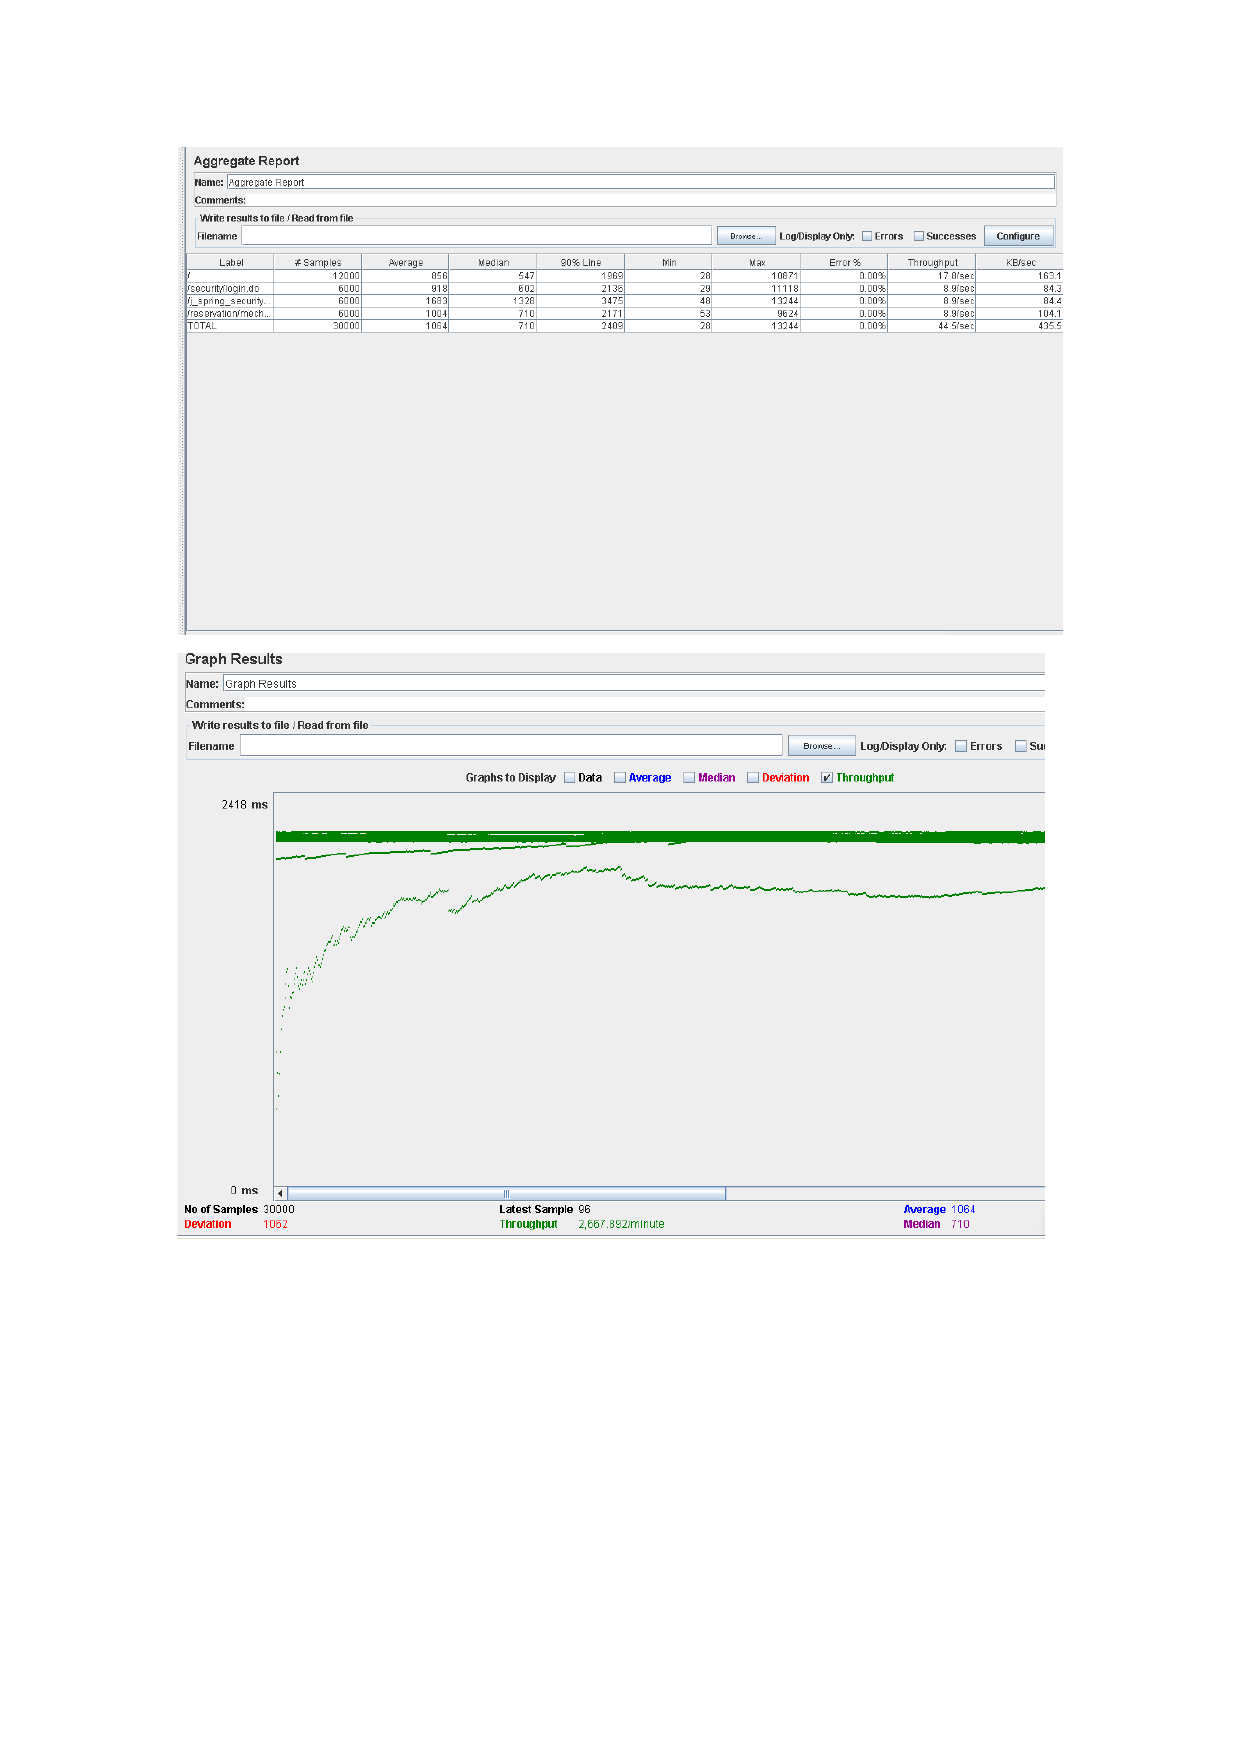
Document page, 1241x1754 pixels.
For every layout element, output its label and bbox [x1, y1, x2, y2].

picture [177, 653, 1045, 1239]
picture [177, 147, 1063, 635]
